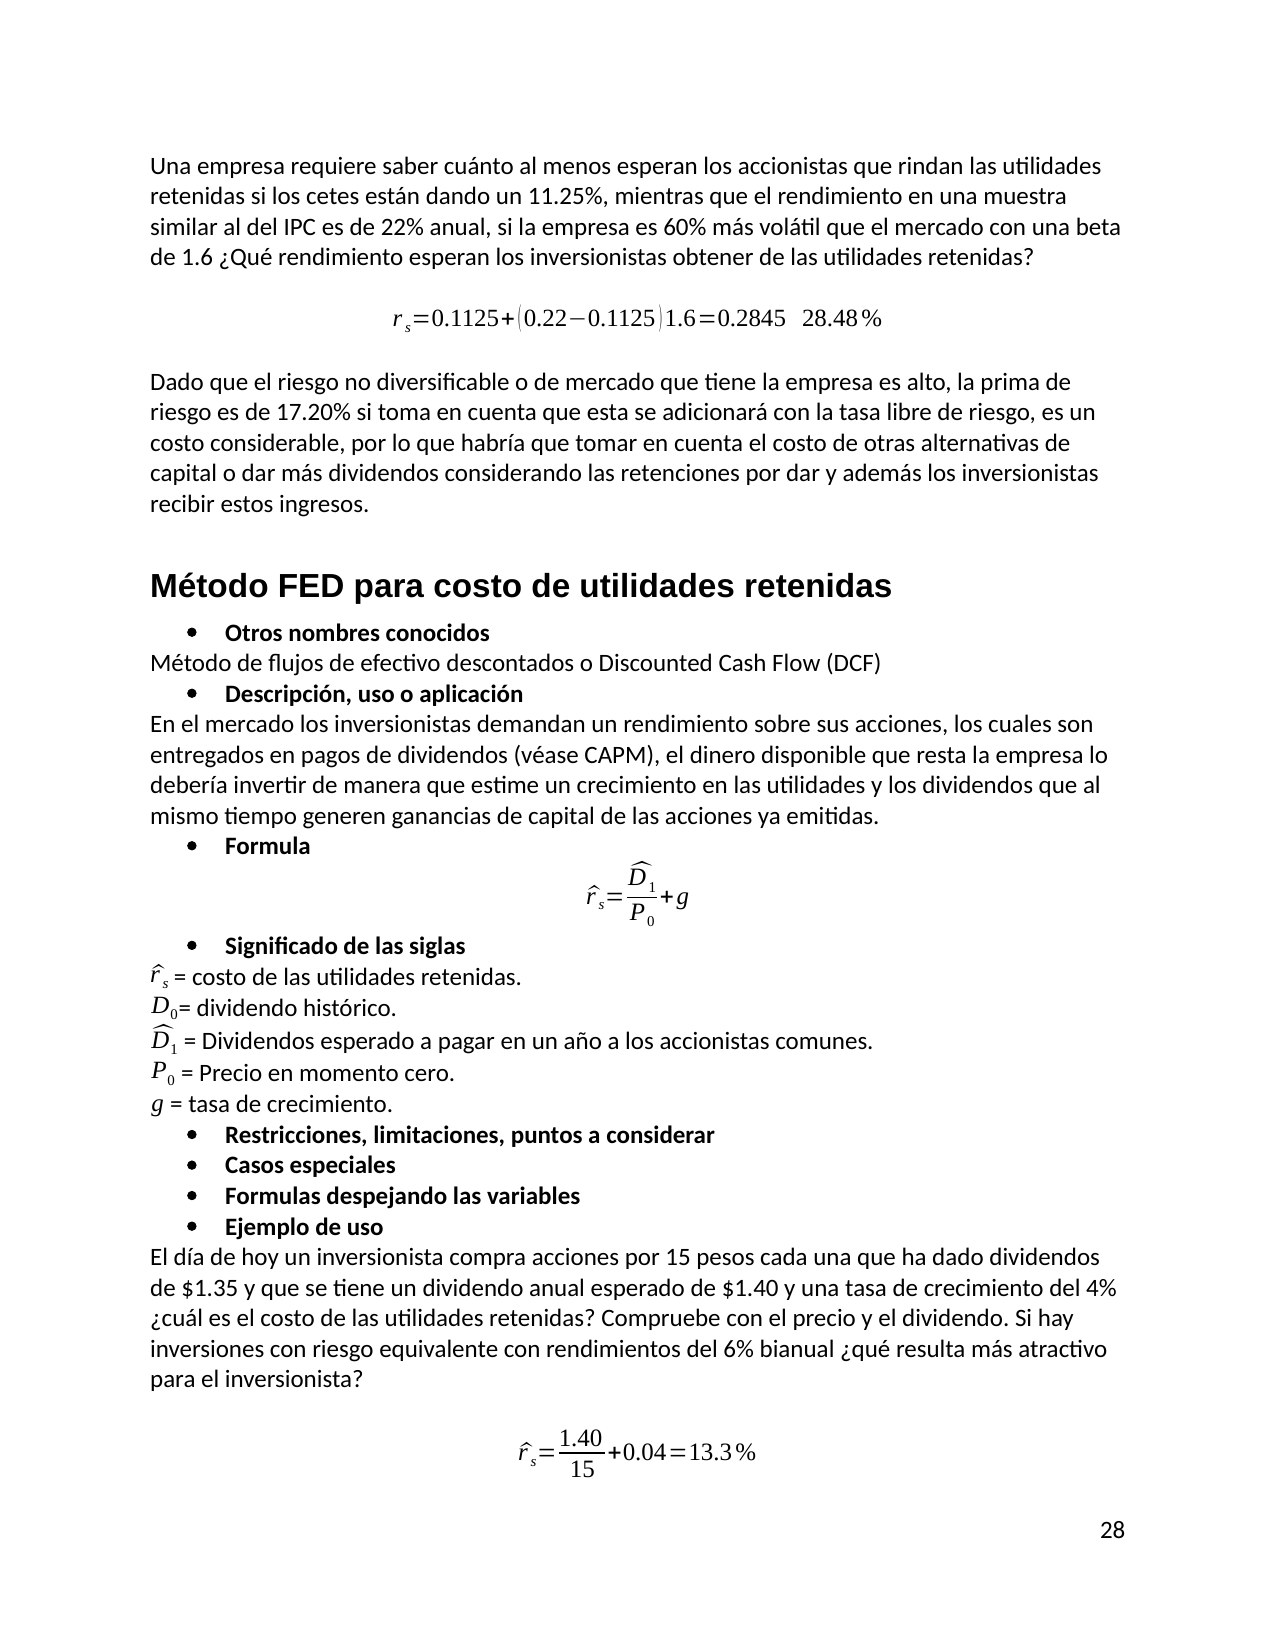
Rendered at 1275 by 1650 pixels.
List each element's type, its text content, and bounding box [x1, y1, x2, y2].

text Una empresa requiere saber cuánto al menos esperan los accionistas que rindan las utilidades retenidas si los cetes están dando un 11.25%, mientras que el rendimiento en una muestra similar al del IPC es de 22% anual, si la empresa es 60% más volátil que el mercado con una beta de 1.6 ¿Qué rendimiento esperan los inversionistas obtener de las utilidades retenidas? [150, 150, 1125, 272]
subtitle Método FED para costo de utilidades retenidas [150, 566, 1125, 604]
list Restricciones, limitaciones, puntos a considerar [187, 1119, 1125, 1149]
text = tasa de crecimiento. [150, 1088, 1125, 1119]
text = costo de las utilidades retenidas. [150, 960, 1125, 992]
list Ejemplo de uso [187, 1211, 1125, 1241]
list Significado de las siglas [187, 930, 1125, 960]
list Otros nombres conocidos [187, 617, 1125, 647]
text Dado que el riesgo no diversificable o de mercado que tiene la empresa es alto, la prima de riesgo es de 17.20% si toma en cuenta que esta se adicionará con la tasa libre de riesgo, es un costo considerable, por lo que habría que tomar en cuenta el costo de otras alternativas de capital o dar más dividendos considerando las retenciones por dar y además los inversionistas recibir estos ingresos. [150, 366, 1125, 518]
text = Dividendos esperado a pagar en un año a los accionistas comunes. [150, 1023, 1125, 1057]
text En el mercado los inversionistas demandan un rendimiento sobre sus acciones, los cuales son entregados en pagos de dividendos (véase CAPM), el dinero disponible que resta la empresa lo debería invertir de manera que estime un crecimiento en las utilidades y los dividendos que al mismo tiempo generen ganancias de capital de las acciones ya emitidas. [150, 708, 1125, 830]
text = Precio en momento cero. [150, 1057, 1125, 1088]
list Casos especiales [187, 1149, 1125, 1180]
list Formula [187, 830, 1125, 861]
list Descripción, uso o aplicación [187, 678, 1125, 708]
text = dividendo histórico. [150, 992, 1125, 1023]
list Formulas despejando las variables [187, 1180, 1125, 1211]
text Método de flujos de efectivo descontados o Discounted Cash Flow (DCF) [150, 647, 1125, 678]
text El día de hoy un inversionista compra acciones por 15 pesos cada una que ha dado dividendos de $1.35 y que se tiene un dividendo anual esperado de $1.40 y una tasa de crecimiento del 4% ¿cuál es el costo de las utilidades retenidas? Compruebe con el precio y el dividendo. Si hay inversiones con riesgo equivalente con rendimientos del 6% bianual ¿qué resulta más atractivo para el inversionista? [150, 1241, 1125, 1394]
